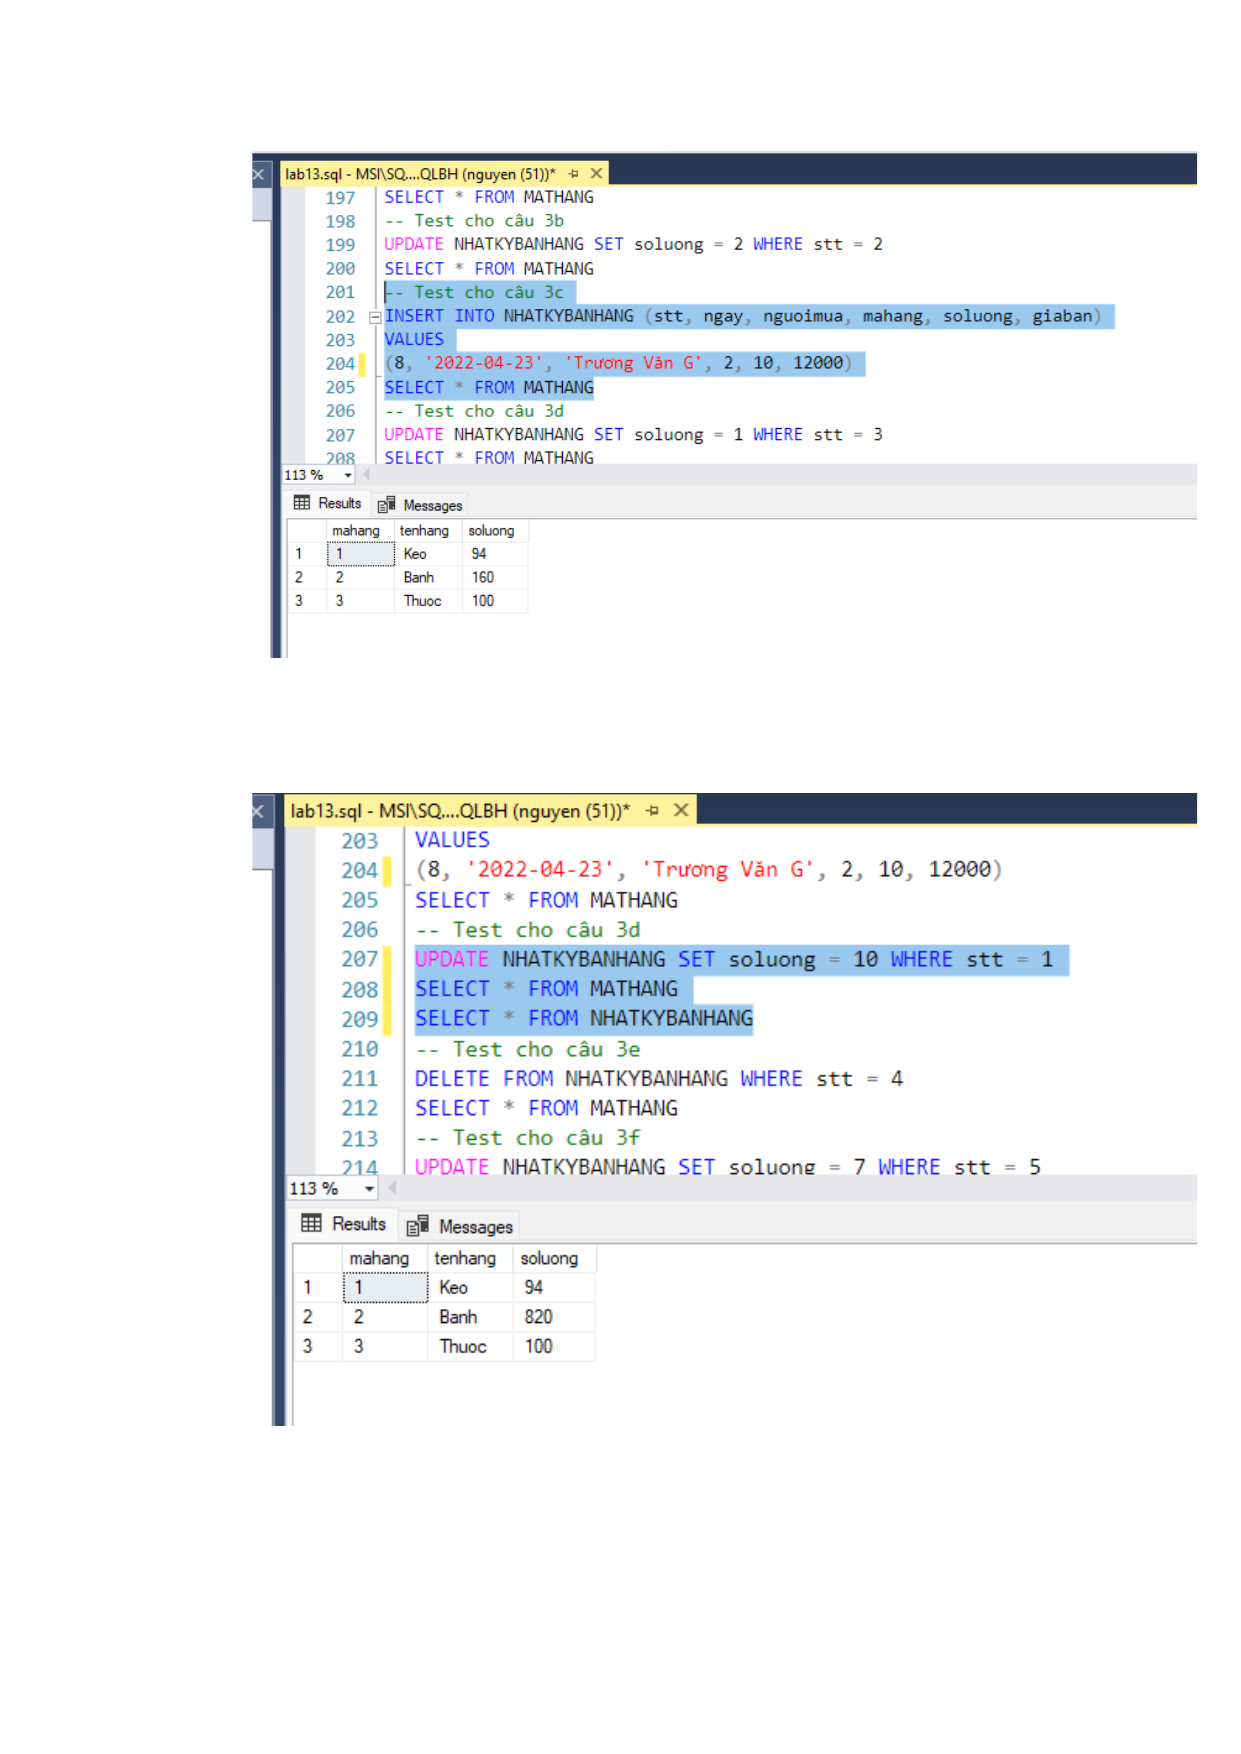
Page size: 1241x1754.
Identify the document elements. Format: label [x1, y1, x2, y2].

picture [252, 793, 1198, 1426]
picture [252, 151, 1198, 658]
